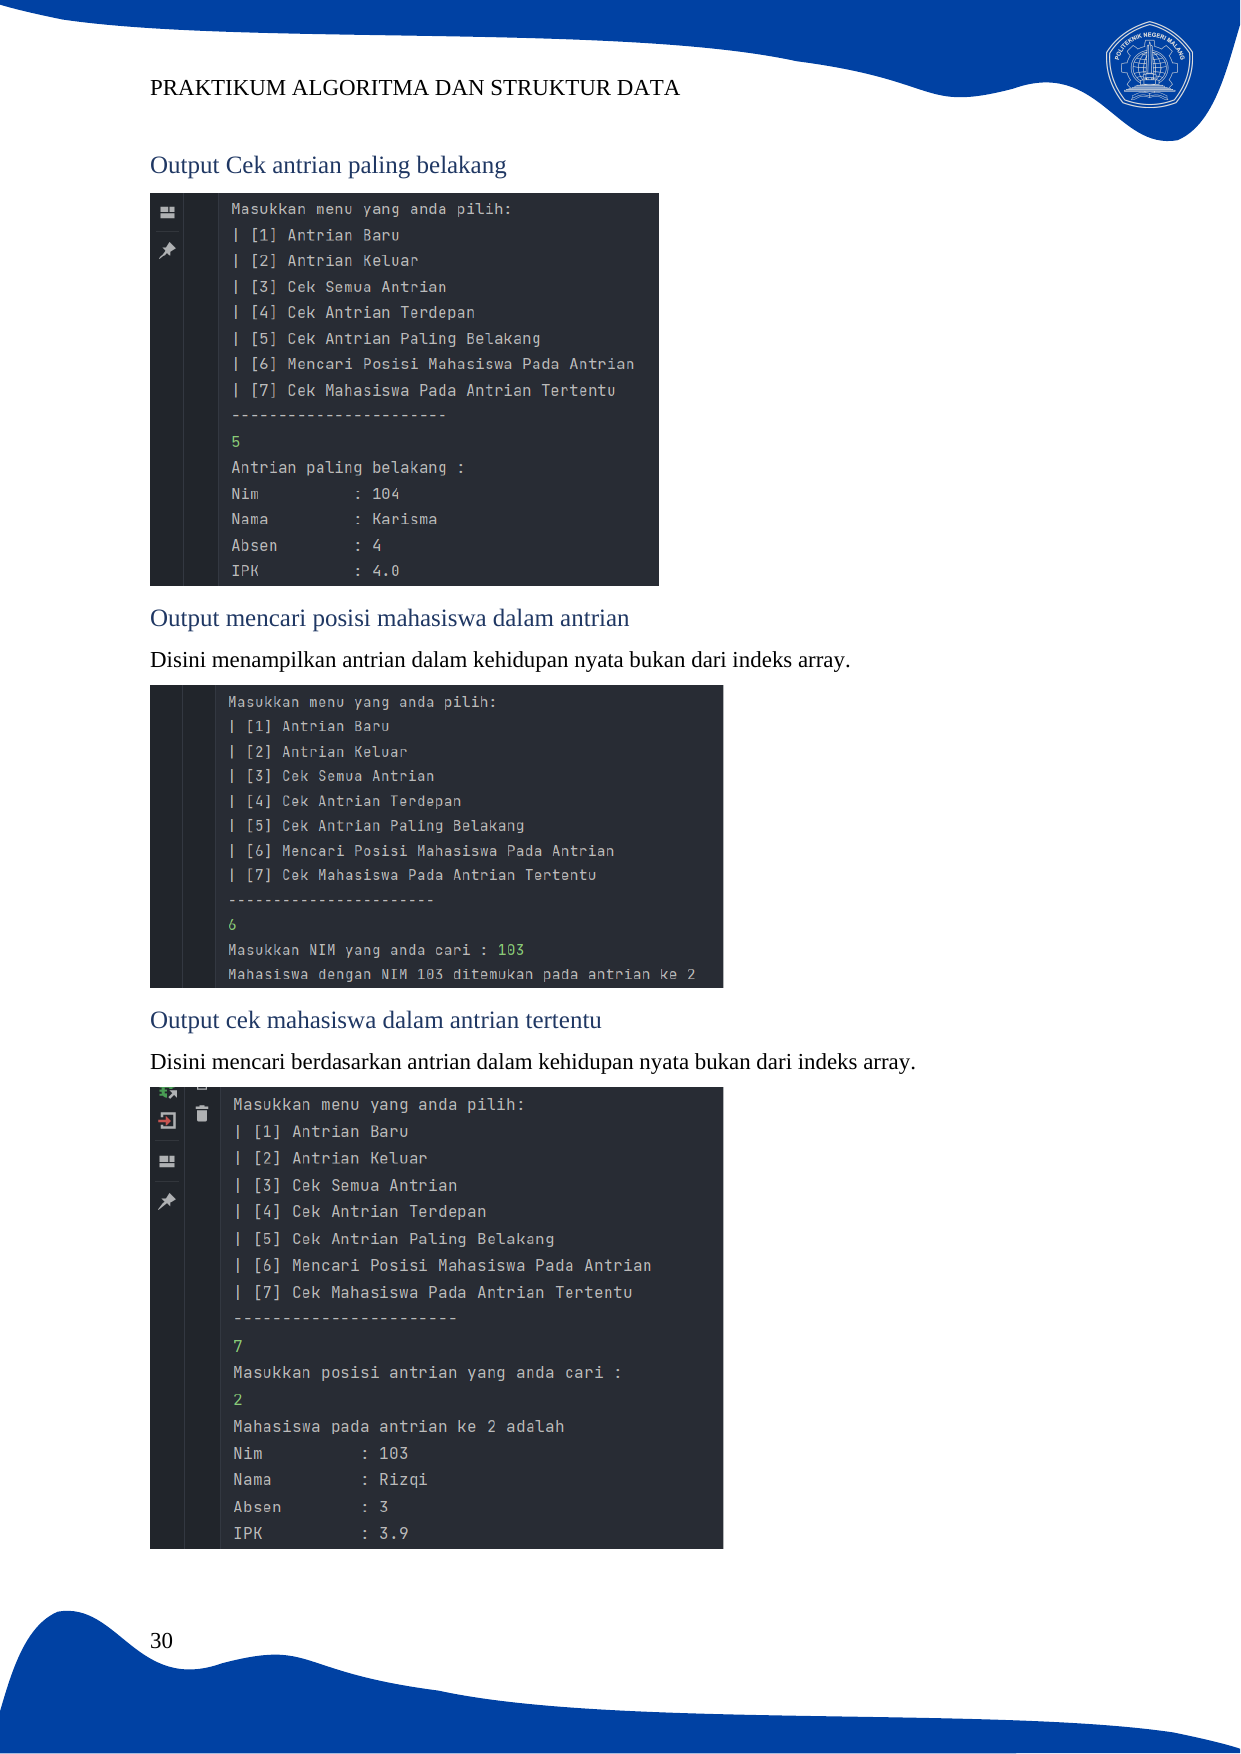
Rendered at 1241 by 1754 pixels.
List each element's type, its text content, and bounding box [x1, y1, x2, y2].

subtitle Output Cek antrian paling belakang [150, 150, 1090, 179]
picture [150, 193, 659, 586]
subtitle Output cek mahasiswa dalam antrian tertentu [150, 1005, 1090, 1033]
text Disini menampilkan antrian dalam kehidupan nyata bukan dari indeks array. [150, 646, 1090, 672]
subtitle Output mencari posisi mahasiswa dalam antrian [150, 603, 1090, 632]
picture [150, 685, 724, 988]
picture [150, 1087, 724, 1549]
text Disini mencari berdasarkan antrian dalam kehidupan nyata bukan dari indeks array. [150, 1048, 1090, 1074]
